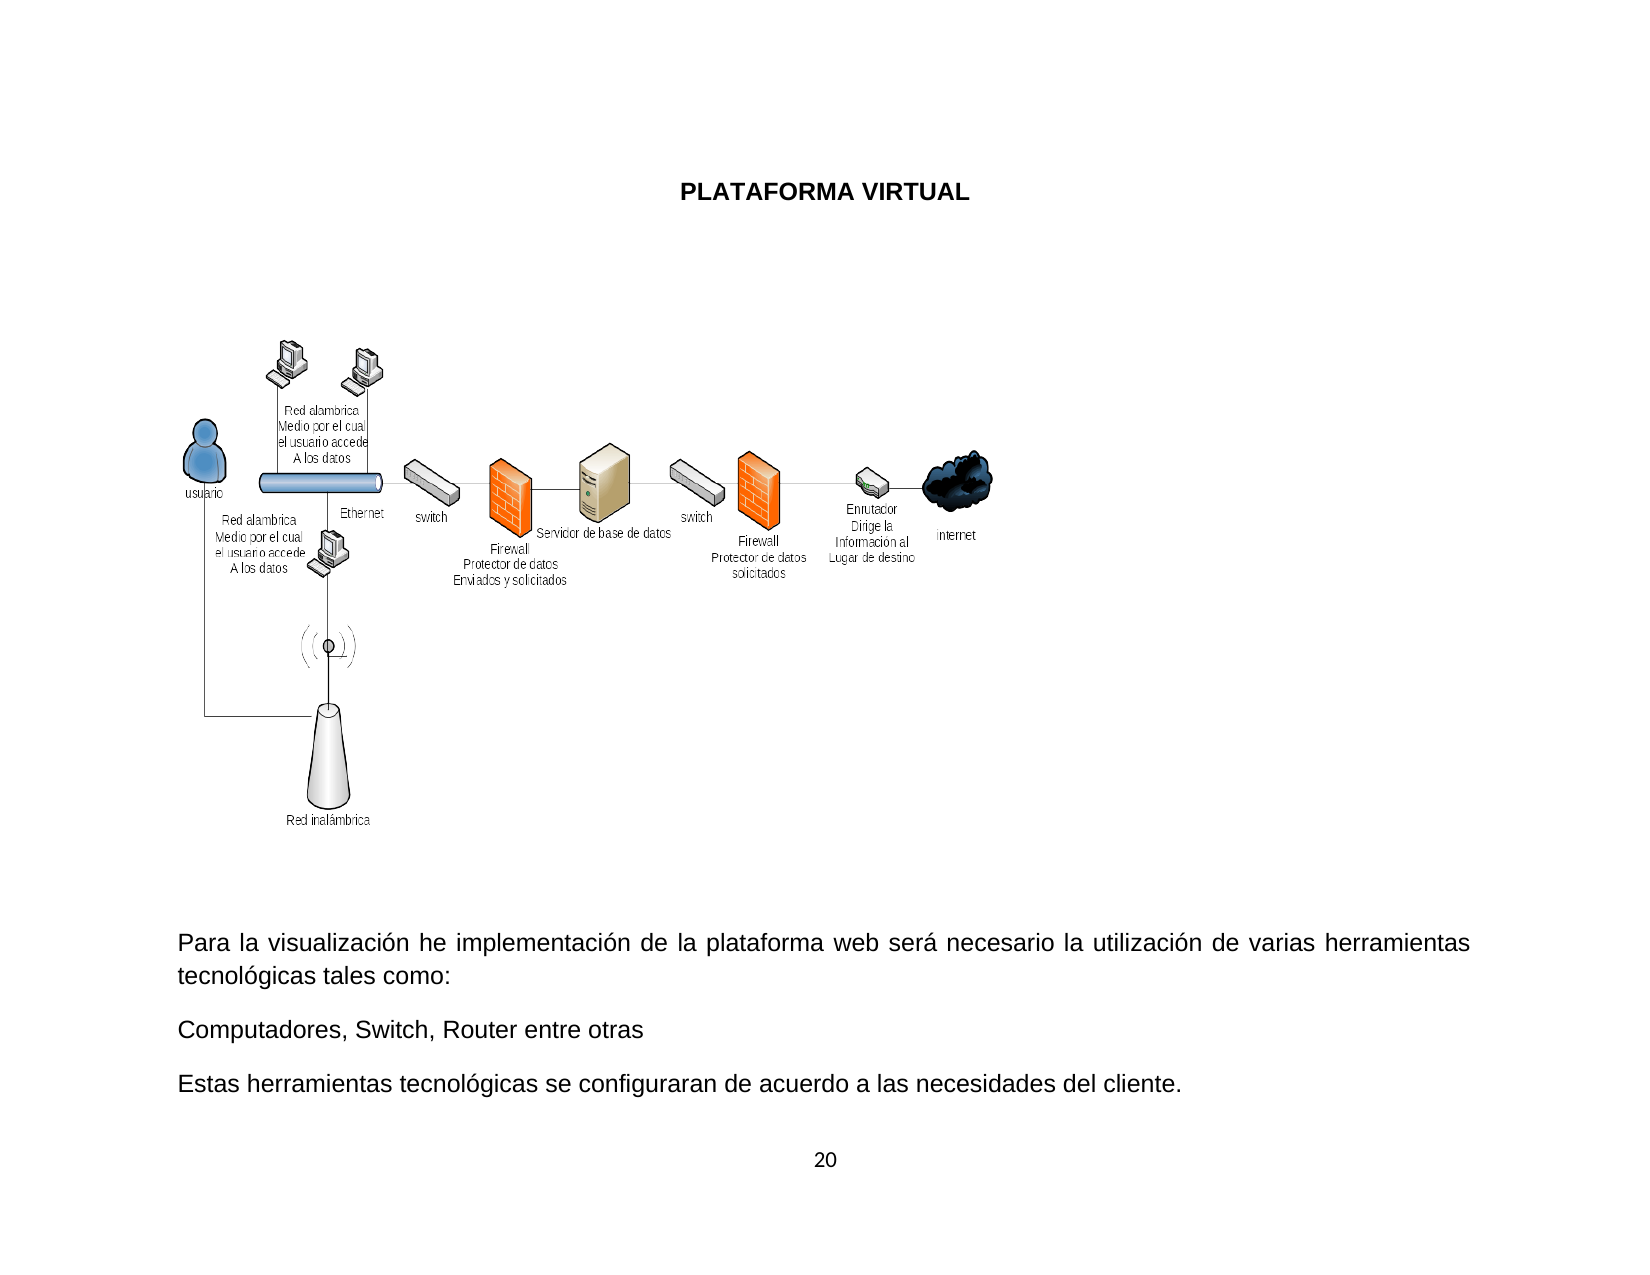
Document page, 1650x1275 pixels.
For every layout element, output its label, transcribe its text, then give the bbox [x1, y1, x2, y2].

list Estas herramientas tecnológicas se configuraran de acuerdo a las necesidades del cliente. [177, 1069, 1473, 1097]
text Para la visualización he implementación de la plataforma web será necesario la utilización de varias herramientas tecnológicas tales como: [177, 928, 1473, 990]
text PLATAFORMA VIRTUAL [177, 177, 1473, 206]
text Computadores, Switch, Router entre otras [177, 1015, 1473, 1043]
